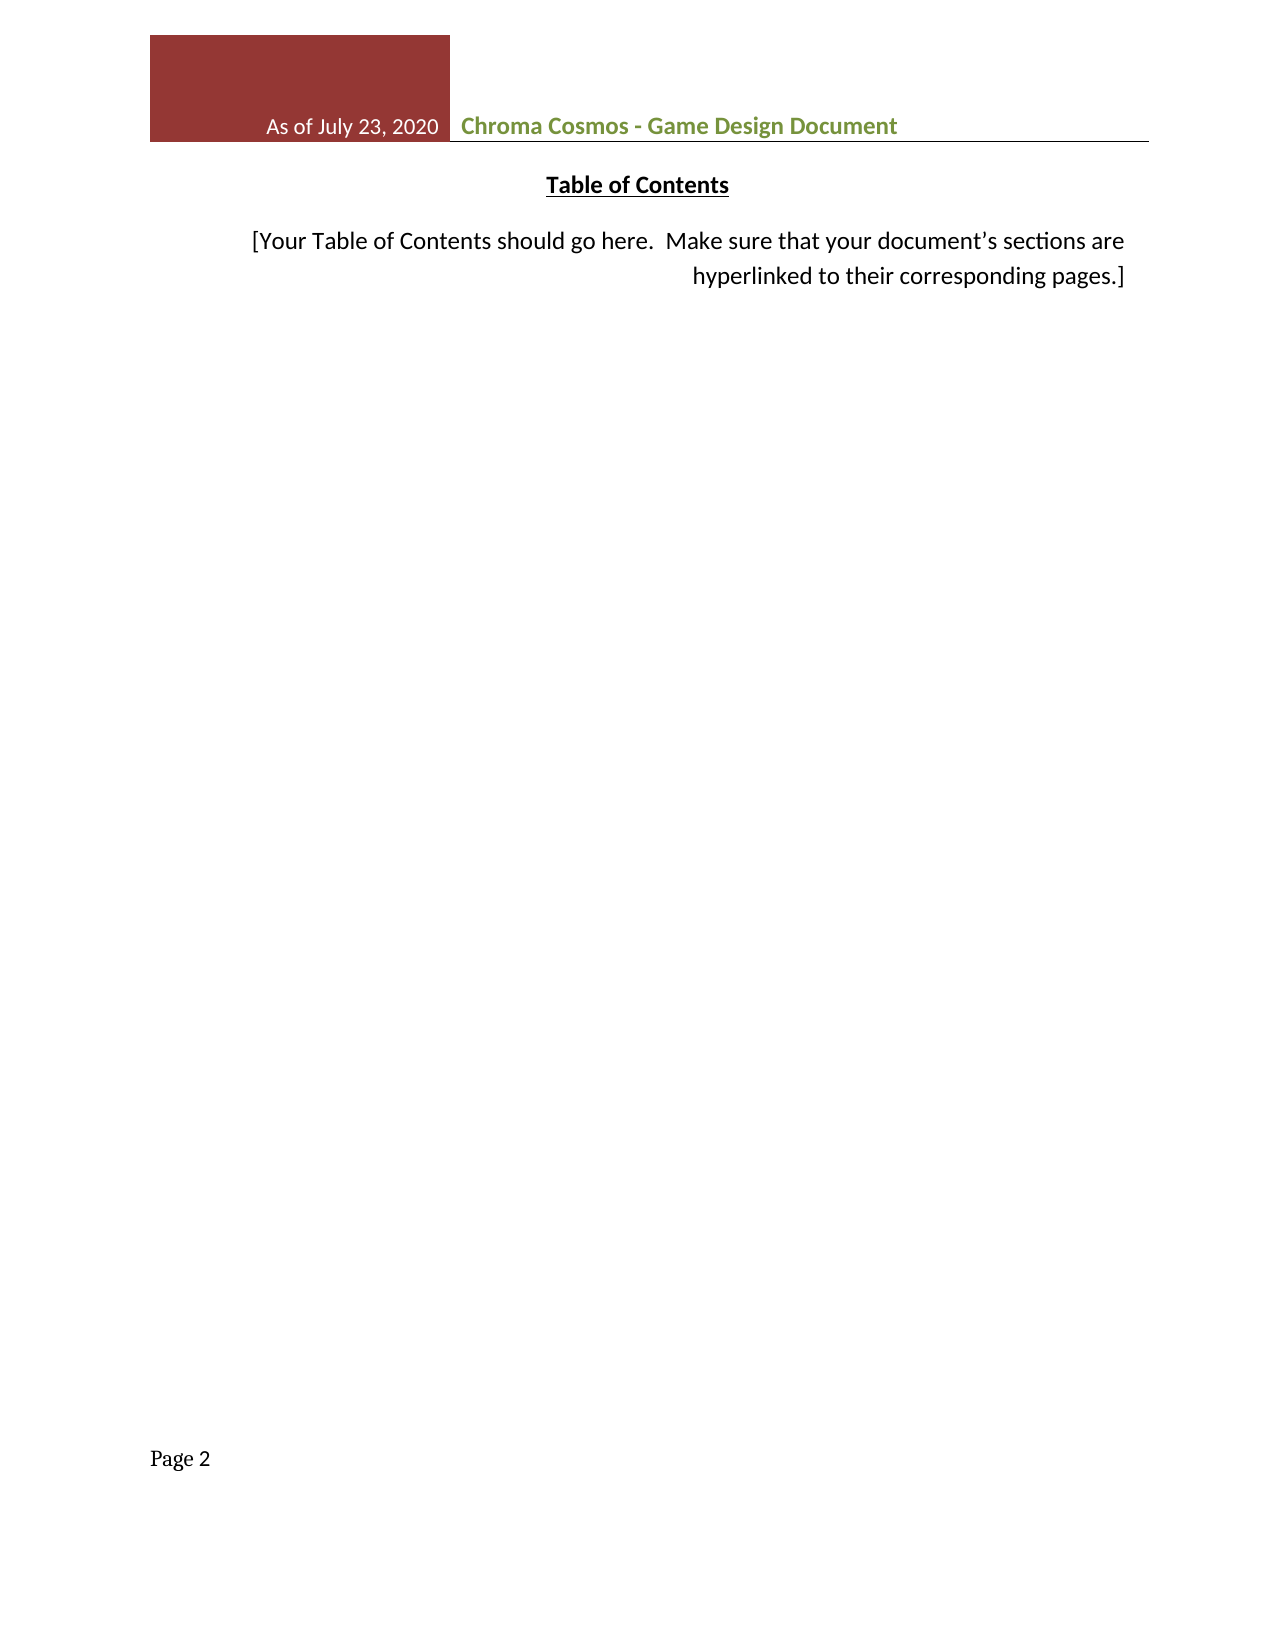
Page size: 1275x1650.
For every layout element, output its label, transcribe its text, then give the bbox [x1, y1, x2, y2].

text [Your Table of Contents should go here. Make sure that your document’s sections are hyperlinked to their corresponding pages.] [150, 225, 1125, 291]
text Table of Contents [150, 169, 1125, 200]
